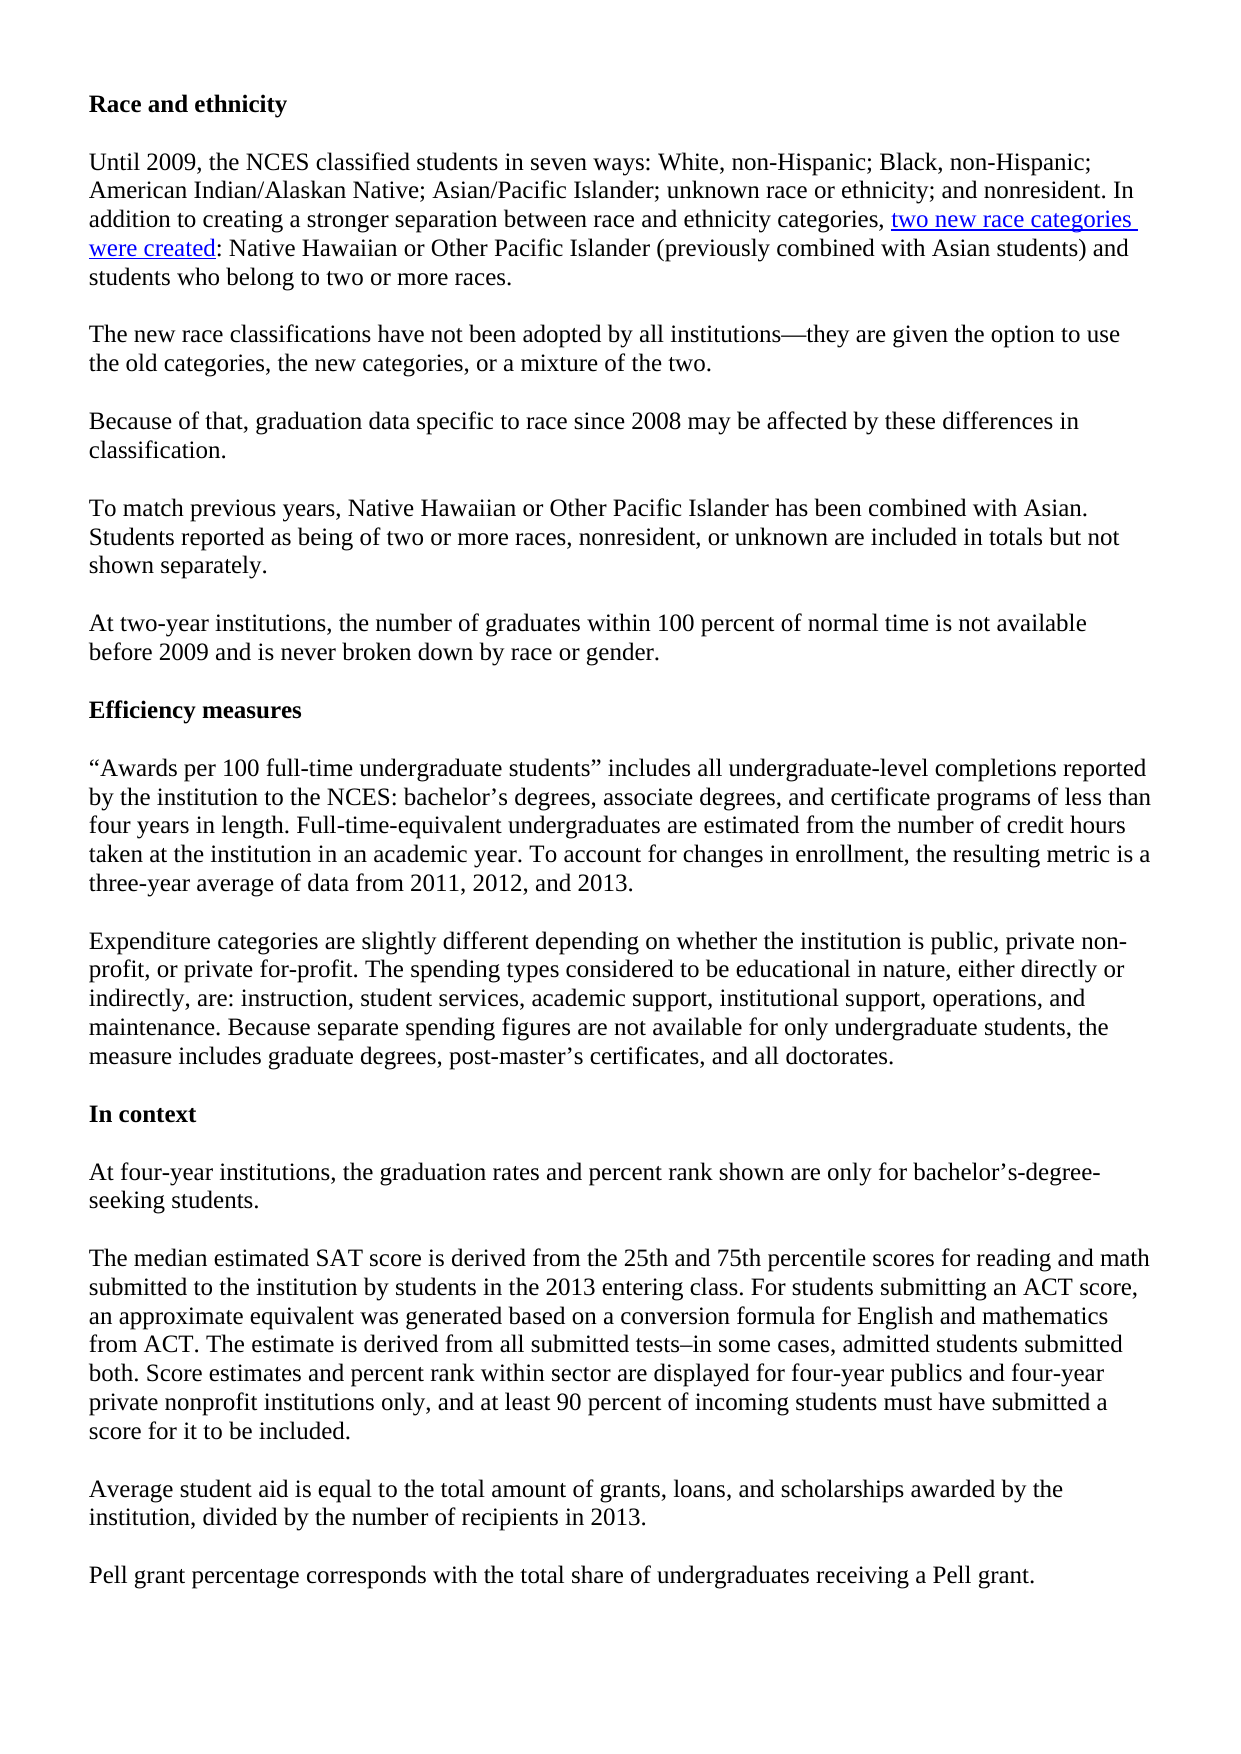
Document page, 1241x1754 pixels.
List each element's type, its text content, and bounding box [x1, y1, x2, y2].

text Pell grant percentage corresponds with the total share of undergraduates receiving a Pell grant. [89, 1560, 1152, 1589]
text In context [89, 1099, 1152, 1127]
text To match previous years, Native Hawaiian or Other Pacific Islander has been combined with Asian. Students reported as being of two or more races, nonresident, or unknown are included in totals but not shown separately. [89, 493, 1152, 579]
text At two-year institutions, the number of graduates within 100 percent of normal time is not available before 2009 and is never broken down by race or gender. [89, 608, 1152, 666]
text Efficiency measures [89, 695, 1152, 724]
text Because of that, graduation data specific to race since 2008 may be affected by these differences in classification. [89, 406, 1152, 464]
text “Awards per 100 full-time undergraduate students” includes all undergraduate-level completions reported by the institution to the NCES: bachelor’s degrees, associate degrees, and certificate programs of less than four years in length. Full-time-equivalent undergraduates are estimated from the number of credit hours taken at the institution in an academic year. To account for changes in enrollment, the resulting metric is a three-year average of data from 2011, 2012, and 2013. [89, 753, 1152, 897]
text The new race classifications have not been adopted by all institutions—they are given the option to use the old categories, the new categories, or a mixture of the two. [89, 319, 1152, 377]
text At four-year institutions, the graduation rates and percent rank shown are only for bachelor’s-degree-seeking students. [89, 1157, 1152, 1214]
text Average student aid is equal to the total amount of grants, loans, and scholarships awarded by the institution, divided by the number of recipients in 2013. [89, 1474, 1152, 1531]
text Until 2009, the NCES classified students in seven ways: White, non-Hispanic; Black, non-Hispanic; American Indian/Alaskan Native; Asian/Pacific Islander; unknown race or ethnicity; and nonresident. In addition to creating a stronger separation between race and ethnicity categories, two new race categories were created: Native Hawaiian or Other Pacific Islander (previously combined with Asian students) and students who belong to two or more races. [89, 147, 1152, 290]
text Expenditure categories are slightly different depending on whether the institution is public, private non-profit, or private for-profit. The spending types considered to be educational in nature, either directly or indirectly, are: instruction, student services, academic support, institutional support, operations, and maintenance. Because separate spending figures are not available for only undergraduate students, the measure includes graduate degrees, post-master’s certificates, and all doctorates. [89, 926, 1152, 1069]
text The median estimated SAT score is derived from the 25th and 75th percentile scores for reading and math submitted to the institution by students in the 2013 entering class. For students submitting an ACT score, an approximate equivalent was generated based on a conversion formula for English and mathematics from ACT. The estimate is derived from all submitted tests–in some cases, admitted students submitted both. Score estimates and percent rank within sector are displayed for four-year publics and four-year private nonprofit institutions only, and at least 90 percent of incoming students must have submitted a score for it to be included. [89, 1243, 1152, 1444]
text Race and ethnicity [89, 89, 1152, 117]
